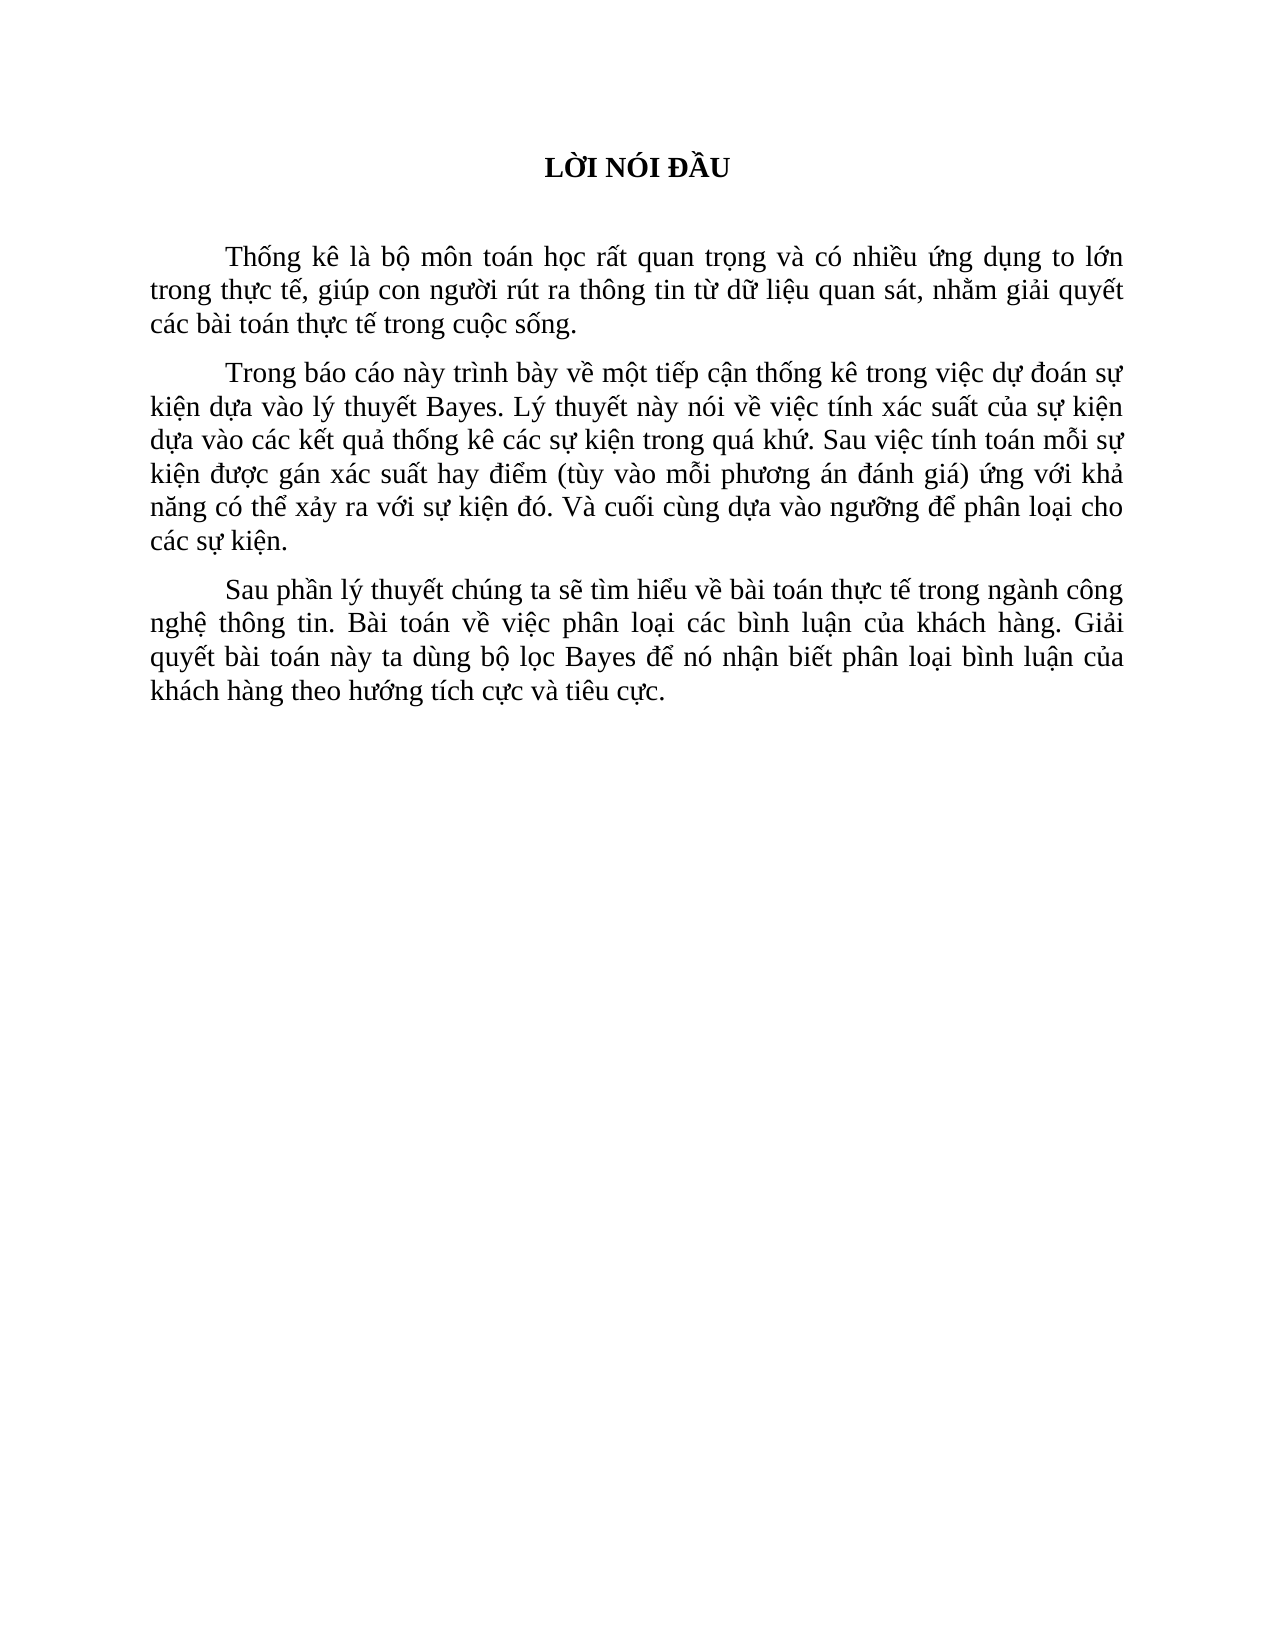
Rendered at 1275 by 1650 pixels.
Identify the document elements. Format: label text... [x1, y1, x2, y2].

text Thống kê là bộ môn toán học rất quan trọng và có nhiều ứng dụng to lớn trong thực tế, giúp con người rút ra thông tin từ dữ liệu quan sát, nhằm giải quyết các bài toán thực tế trong cuộc sống. [150, 239, 1125, 339]
text Sau phần lý thuyết chúng ta sẽ tìm hiểu về bài toán thực tế trong ngành công nghệ thông tin. Bài toán về việc phân loại các bình luận của khách hàng. Giải quyết bài toán này ta dùng bộ lọc Bayes để nó nhận biết phân loại bình luận của khách hàng theo hướng tích cực và tiêu cực. [150, 572, 1125, 706]
text Trong báo cáo này trình bày về một tiếp cận thống kê trong việc dự đoán sự kiện dựa vào lý thuyết Bayes. Lý thuyết này nói về việc tính xác suất của sự kiện dựa vào các kết quả thống kê các sự kiện trong quá khứ. Sau việc tính toán mỗi sự kiện được gán xác suất hay điểm (tùy vào mỗi phương án đánh giá) ứng với khả năng có thể xảy ra với sự kiện đó. Và cuối cùng dựa vào ngưỡng để phân loại cho các sự kiện. [150, 355, 1125, 556]
subtitle LỜI NÓI ĐẦU [150, 150, 1125, 183]
